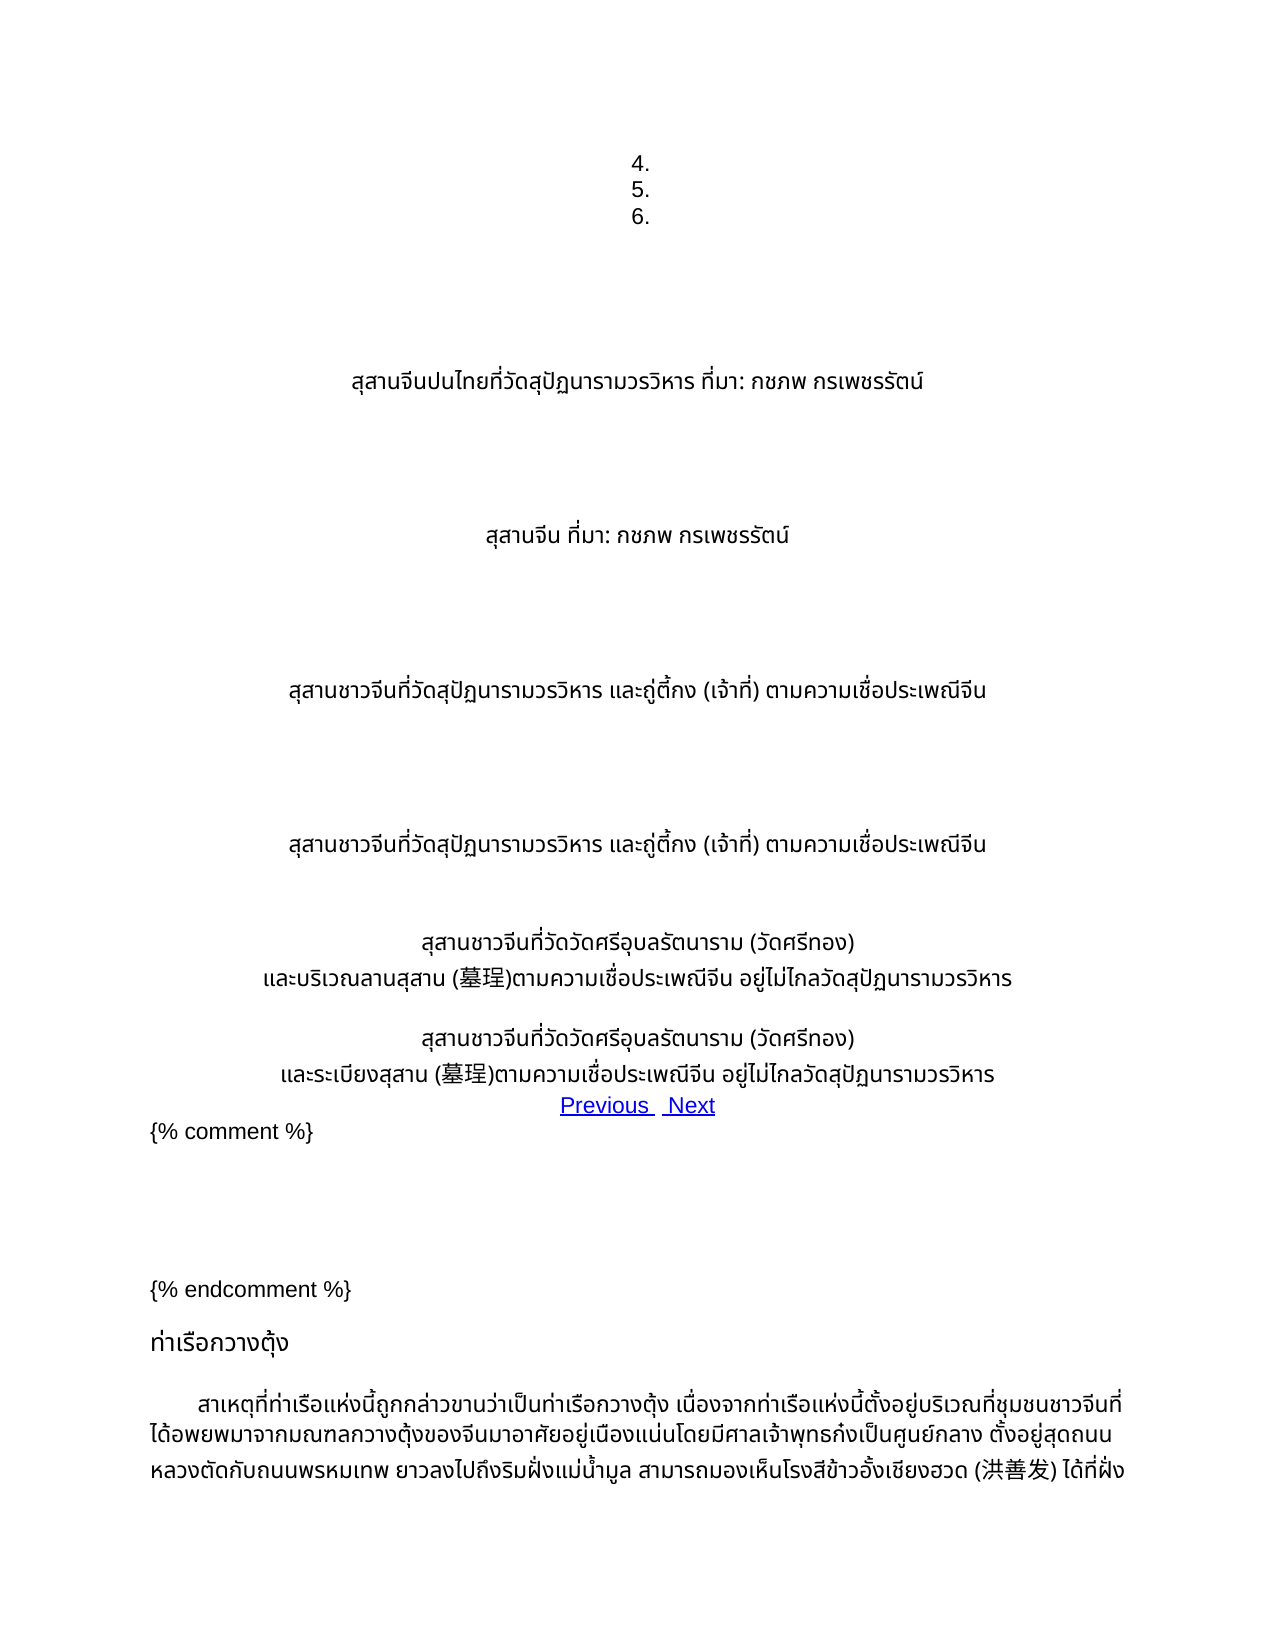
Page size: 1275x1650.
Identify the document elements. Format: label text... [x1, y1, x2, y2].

text สุสานชาวจีนที่วัดสุปัฏนารามวรวิหาร และถู่ตี้กง (เจ้าที่) ตามความเชื่อประเพณีจีน [150, 673, 1125, 707]
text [150, 1388, 1125, 1488]
text {% endcomment %} [150, 1276, 1125, 1302]
text {% comment %} [150, 1118, 1125, 1144]
text สุสานชาวจีนที่วัดสุปัฏนารามวรวิหาร และถู่ตี้กง (เจ้าที่) ตามความเชื่อประเพณีจีน [150, 828, 1125, 862]
text สุสานชาวจีนที่วัดวัดศรีอุบลรัตนาราม (วัดศรีทอง) [150, 1022, 1125, 1056]
text สุสานชาวจีนที่วัดวัดศรีอุบลรัตนาราม (วัดศรีทอง) [150, 926, 1125, 959]
text สุสานจีน ที่มา: กชภพ กรเพชรรัตน์ [150, 519, 1125, 553]
text และบริเวณลานสุสาน (墓珵)ตามความเชื่อประเพณีจีน อยู่ไม่ไกลวัดสุปัฏนารามวรวิหาร [150, 959, 1125, 995]
subtitle ท่าเรือกวางตุ้ง [150, 1329, 1125, 1362]
text Previous Next [150, 1092, 1125, 1118]
text สุสานจีนปนไทยที่วัดสุปัฏนารามวรวิหาร ที่มา: กชภพ กรเพชรรัตน์ [150, 365, 1125, 399]
text และระเบียงสุสาน (墓珵)ตามความเชื่อประเพณีจีน อยู่ไม่ไกลวัดสุปัฏนารามวรวิหาร [150, 1056, 1125, 1092]
